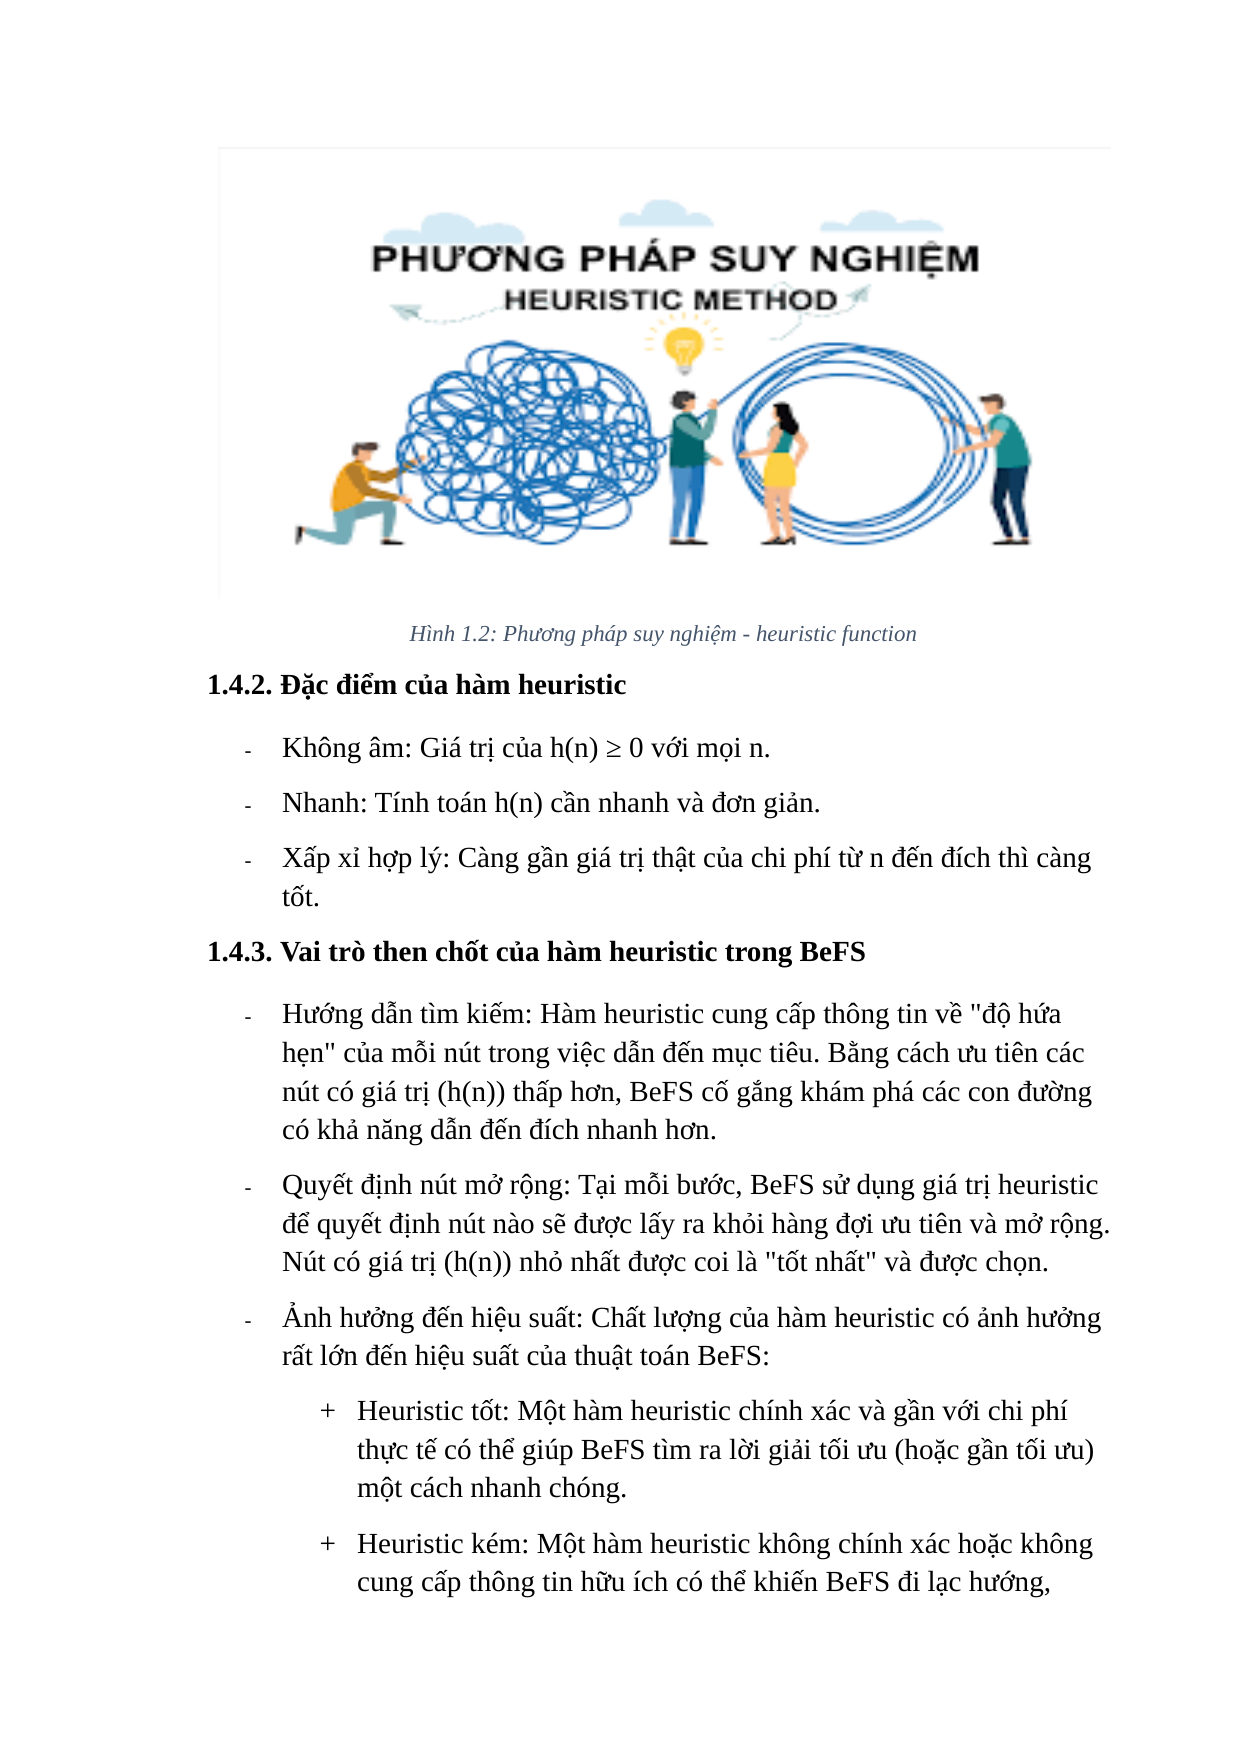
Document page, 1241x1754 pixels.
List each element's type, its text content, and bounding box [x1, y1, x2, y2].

list Heuristic tốt: Một hàm heuristic chính xác và gần với chi phí thực tế có thể giúp BeFS tìm ra lời giải tối ưu (hoặc gần tối ưu) một cách nhanh chóng. [319, 1393, 1122, 1504]
text 1.4.3. Vai trò then chốt của hàm heuristic trong BeFS [280, 934, 1122, 967]
list Xấp xỉ hợp lý: Càng gần giá trị thật của chi phí từ n đến đích thì càng tốt. [244, 840, 1122, 912]
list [319, 1526, 1122, 1598]
list Hướng dẫn tìm kiếm: Hàm heuristic cung cấp thông tin về "độ hứa hẹn" của mỗi nút trong việc dẫn đến mục tiêu. Bằng cách ưu tiên các nút có giá trị (h(n)) thấp hơn, BeFS cố gắng khám phá các con đường có khả năng dẫn đến đích nhanh hơn. [244, 997, 1122, 1146]
list Nhanh: Tính toán h(n) cần nhanh và đơn giản. [244, 785, 1122, 818]
picture [218, 147, 1111, 599]
list Không âm: Giá trị của h(n) ≥ 0 với mọi n. [244, 730, 1122, 763]
list Ảnh hưởng đến hiệu suất: Chất lượng của hàm heuristic có ảnh hưởng rất lớn đến hiệu suất của thuật toán BeFS: [244, 1300, 1122, 1372]
text Hình 1.2: Phương pháp suy nghiệm - heuristic function [207, 620, 1122, 646]
list Quyết định nút mở rộng: Tại mỗi bước, BeFS sử dụng giá trị heuristic để quyết định nút nào sẽ được lấy ra khỏi hàng đợi ưu tiên và mở rộng. Nút có giá trị (h(n)) nhỏ nhất được coi là "tốt nhất" và được chọn. [244, 1167, 1122, 1278]
text 1.4.2. Đặc điểm của hàm heuristic [280, 667, 1122, 700]
